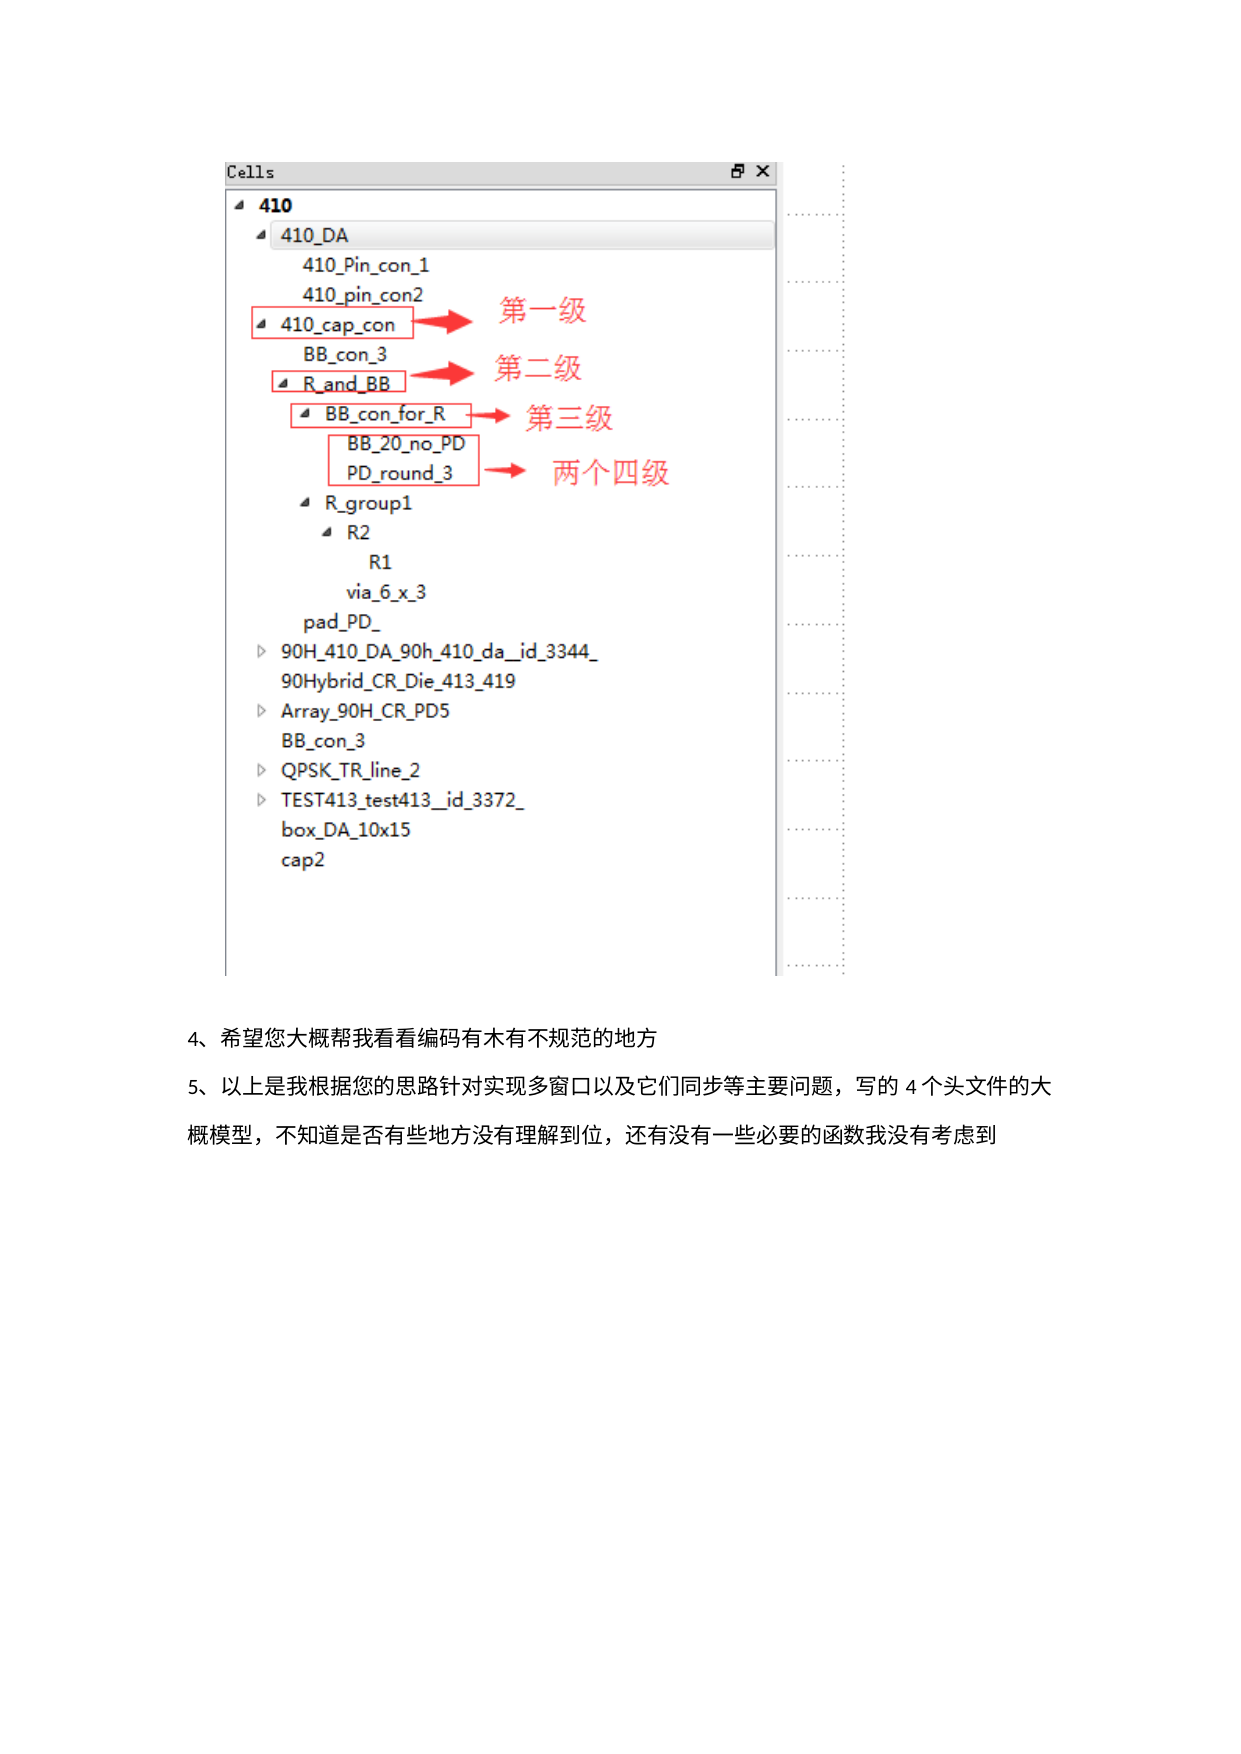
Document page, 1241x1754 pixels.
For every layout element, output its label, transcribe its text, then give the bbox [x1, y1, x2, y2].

picture [225, 162, 846, 976]
list 5、以上是我根据您的思路针对实现多窗口以及它们同步等主要问题，写的4个头文件的大概模型，不知道是否有些地方没有理解到位，还有没有一些必要的函数我没有考虑到 [187, 1069, 1053, 1150]
list 4、希望您大概帮我看看编码有木有不规范的地方 [187, 1020, 1053, 1053]
